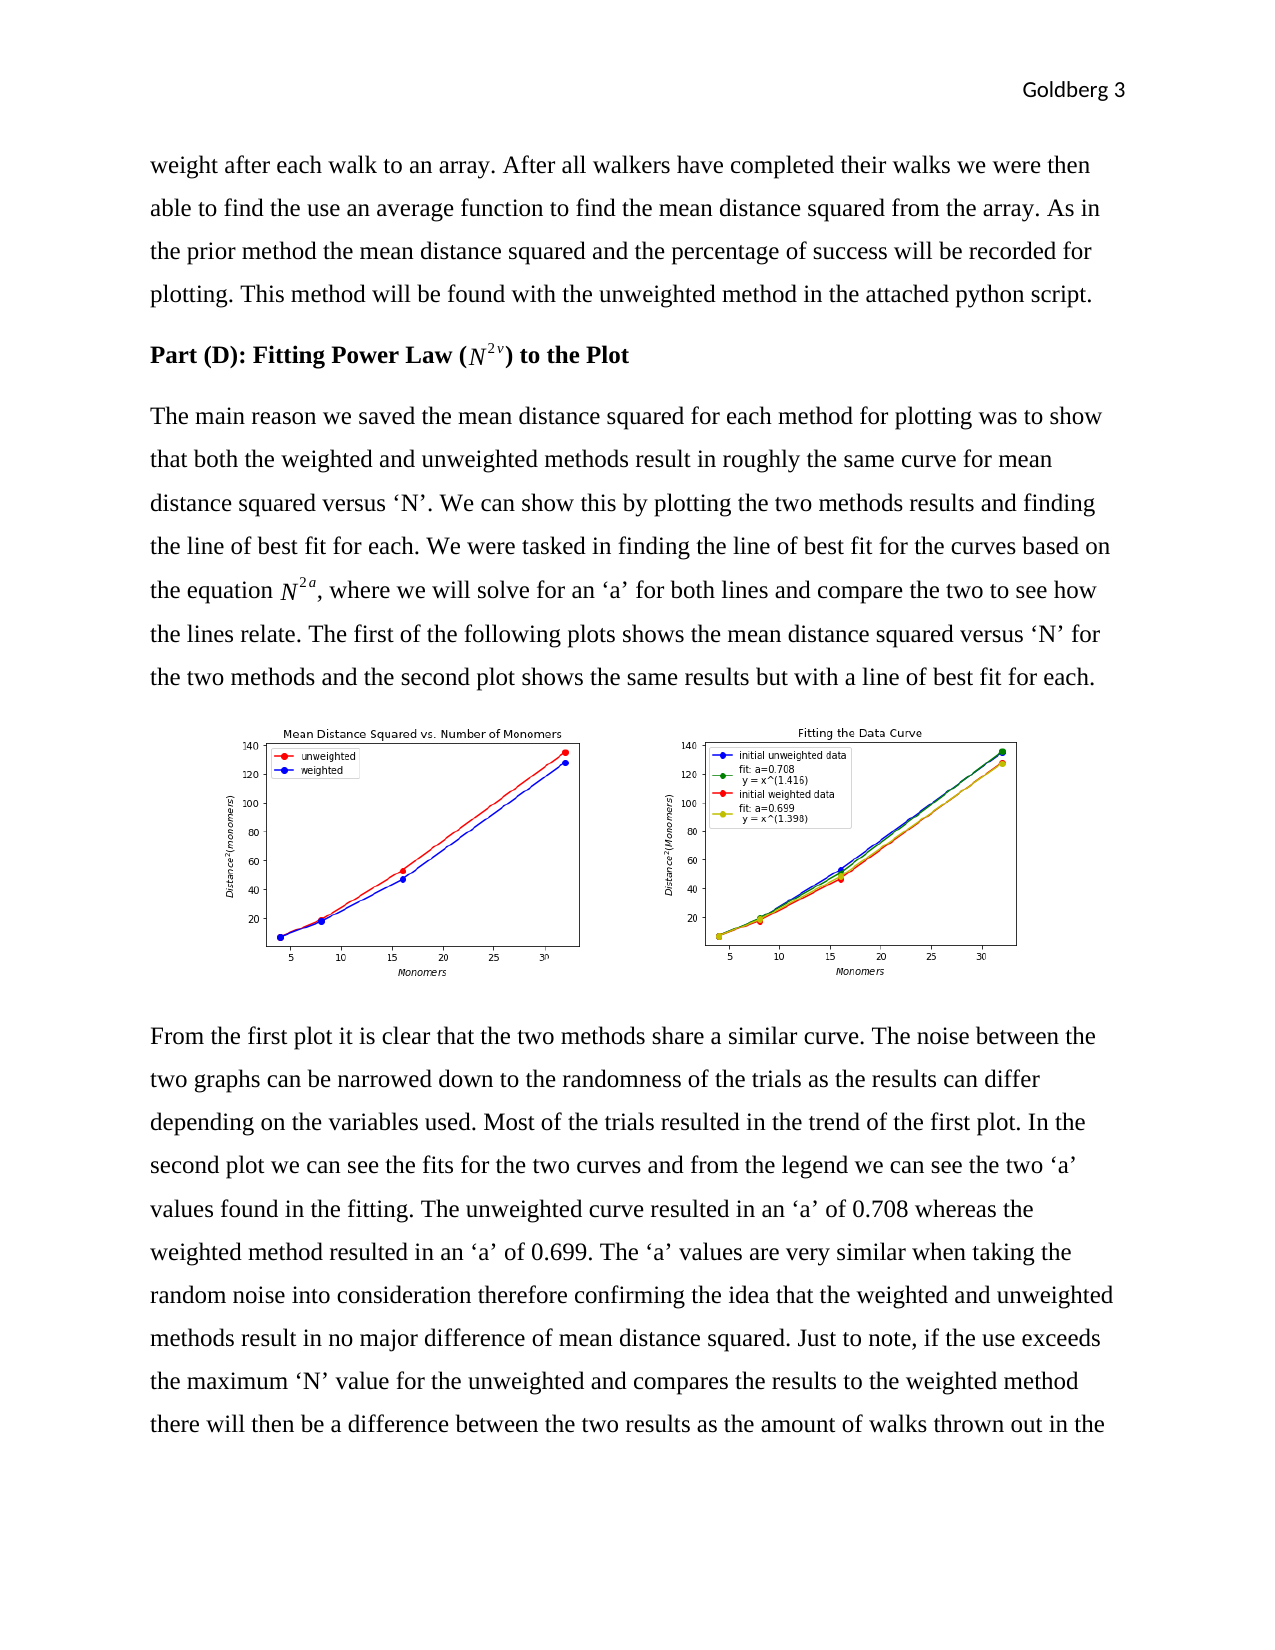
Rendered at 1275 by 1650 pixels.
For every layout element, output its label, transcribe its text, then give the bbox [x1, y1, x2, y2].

text Part (D): Fitting Power Law () to the Plot [150, 339, 1125, 370]
picture [220, 722, 583, 979]
picture [656, 722, 1022, 979]
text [150, 150, 1125, 308]
text The main reason we saved the mean distance squared for each method for plotting was to show that both the weighted and unweighted methods result in roughly the same curve for mean distance squared versus ‘N’. We can show this by plotting the two methods results and finding the line of best fit for each. We were tasked in finding the line of best fit for the curves based on the equation , where we will solve for an ‘a’ for both lines and compare the two to see how the lines relate. The first of the following plots shows the mean distance squared versus ‘N’ for the two methods and the second plot shows the same results but with a line of best fit for each. [150, 401, 1125, 691]
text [150, 1021, 1125, 1438]
